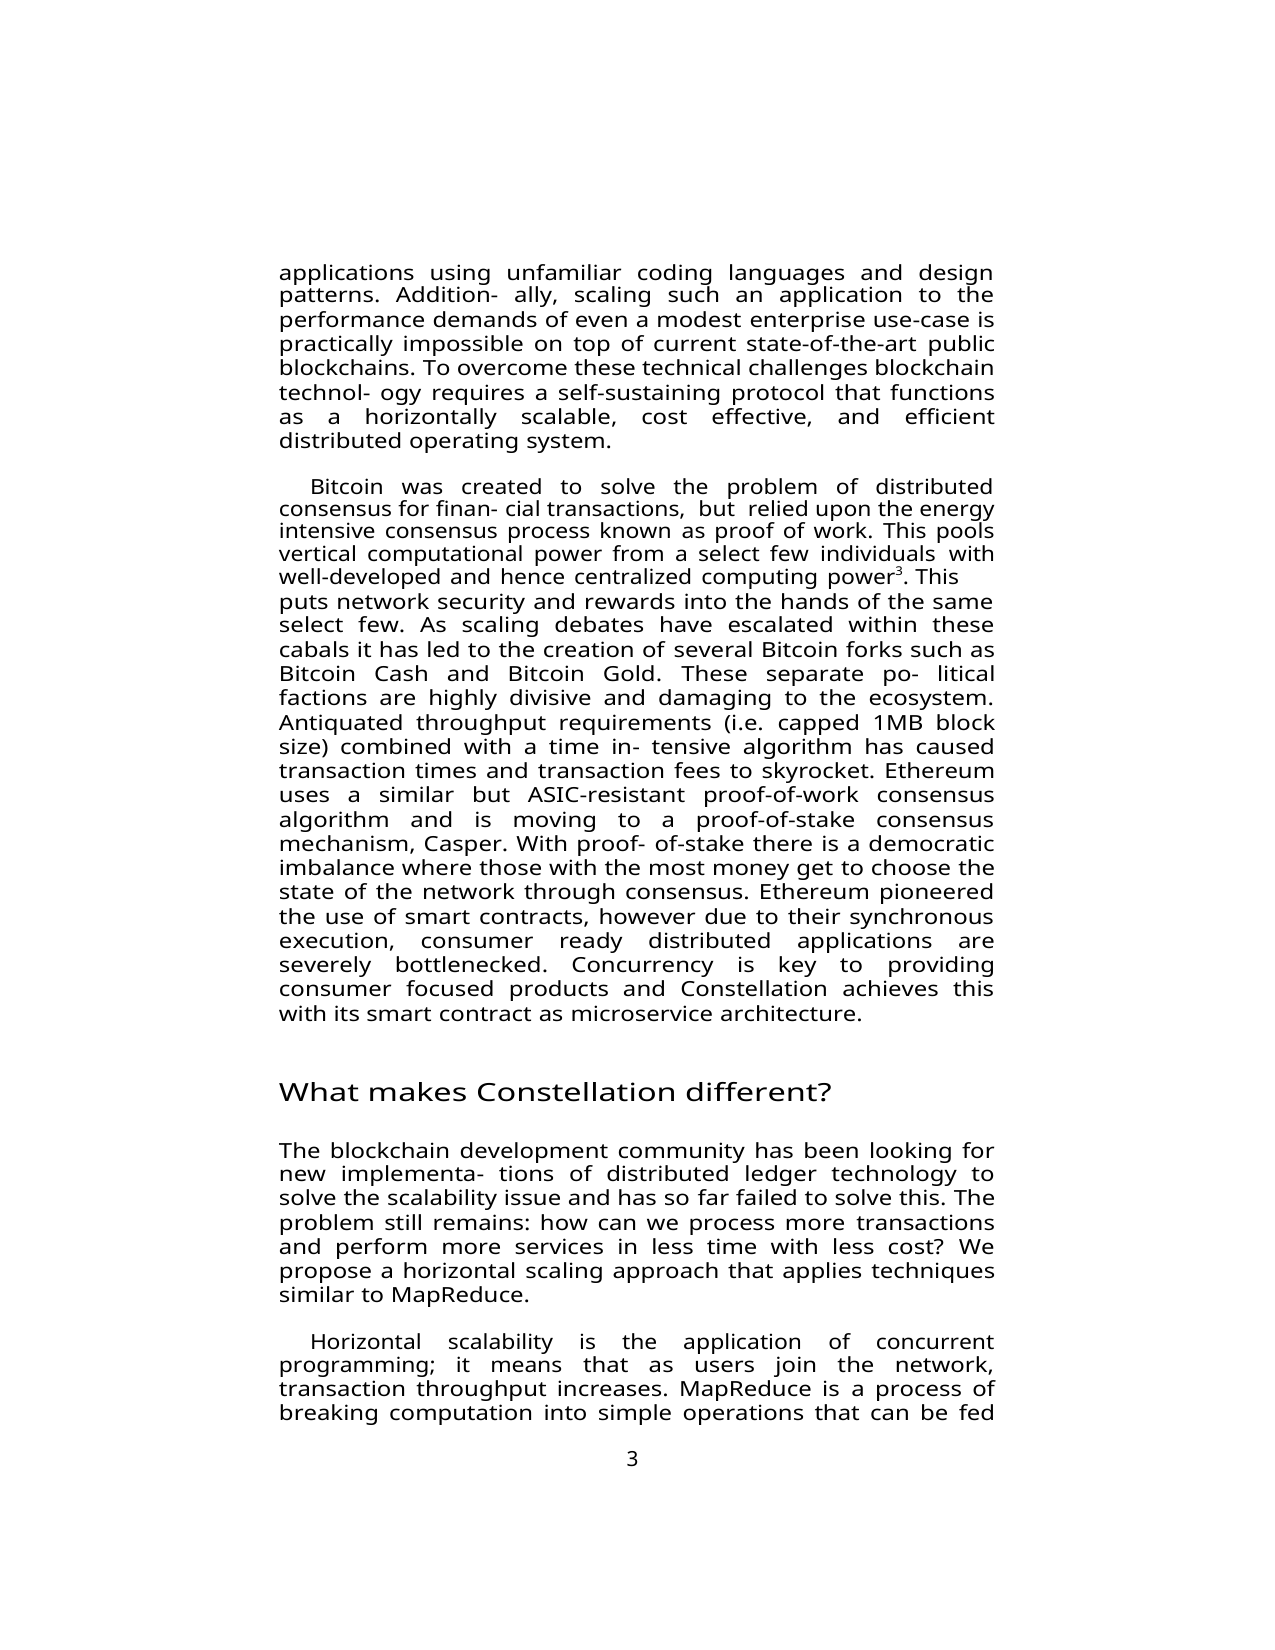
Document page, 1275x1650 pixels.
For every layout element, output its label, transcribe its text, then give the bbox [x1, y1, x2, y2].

text applications using unfamiliar coding languages and design patterns. Addition- ally, scaling such an application to the performance demands of even a modest enterprise use-case is practically impossible on top of current state-of-the-art public blockchains. To overcome these technical challenges blockchain technol- ogy requires a self-sustaining protocol that functions as a horizontally scalable, cost effective, and efficient distributed operating system. [279, 261, 995, 455]
text The blockchain development community has been looking for new implementa- tions of distributed ledger technology to solve the scalability issue and has so far failed to solve this. The problem still remains: how can we process more transactions and perform more services in less time with less cost? We propose a horizontal scaling approach that applies techniques similar to MapReduce. [279, 1139, 995, 1309]
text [279, 1330, 995, 1427]
text Bitcoin was created to solve the problem of distributed consensus for finan- cial transactions, but relied upon the energy intensive consensus process known as proof of work. This pools vertical computational power from a select few individuals with well-developed and hence centralized computing power3. This [279, 477, 995, 591]
subtitle What makes Constellation different? [279, 1074, 1104, 1108]
text puts network security and rewards into the hands of the same select few. As scaling debates have escalated within these cabals it has led to the creation of several Bitcoin forks such as Bitcoin Cash and Bitcoin Gold. These separate po- litical factions are highly divisive and damaging to the ecosystem. Antiquated throughput requirements (i.e. capped 1MB block size) combined with a time in- tensive algorithm has caused transaction times and transaction fees to skyrocket. Ethereum uses a similar but ASIC-resistant proof-of-work consensus algorithm and is moving to a proof-of-stake consensus mechanism, Casper. With proof- of-stake there is a democratic imbalance where those with the most money get to choose the state of the network through consensus. Ethereum pioneered the use of smart contracts, however due to their synchronous execution, consumer ready distributed applications are severely bottlenecked. Concurrency is key to providing consumer focused products and Constellation achieves this with its smart contract as microservice architecture. [279, 591, 995, 1027]
